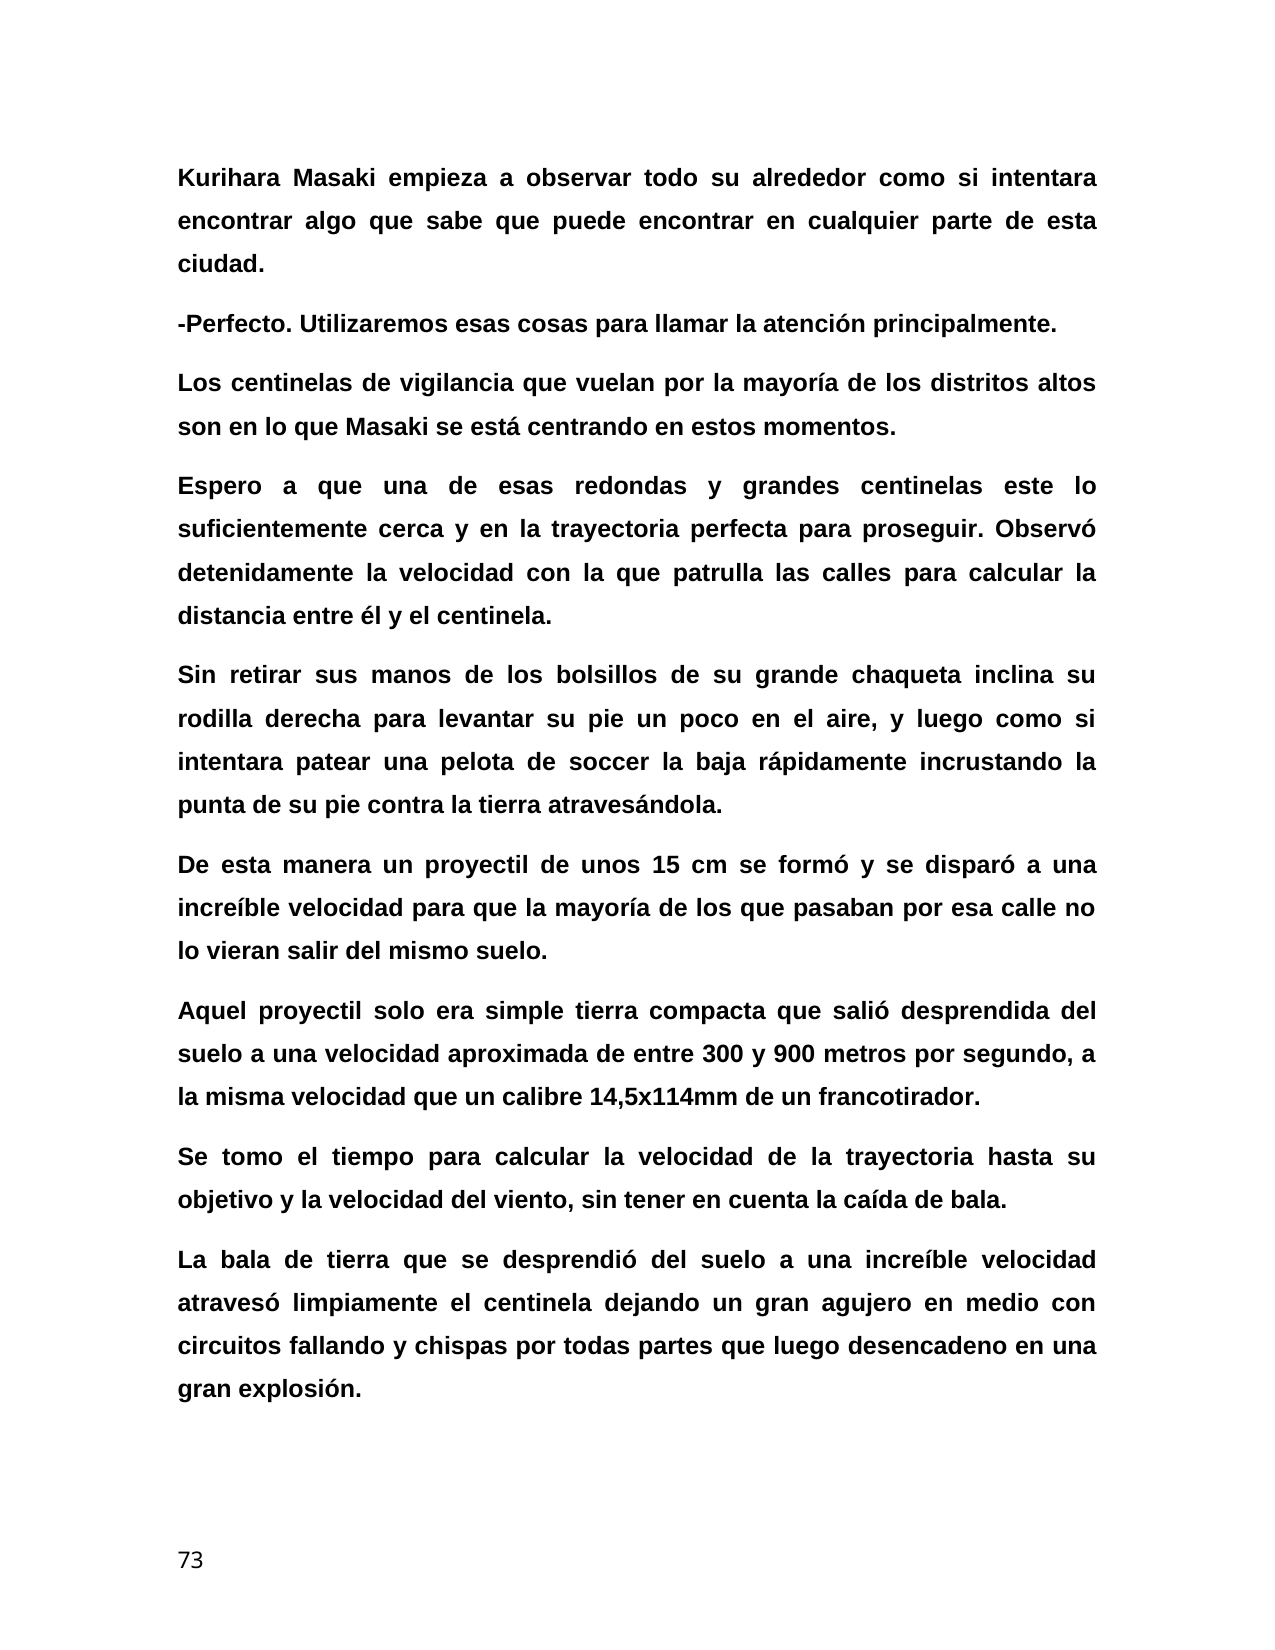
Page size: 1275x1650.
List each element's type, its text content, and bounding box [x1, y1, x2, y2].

text Espero a que una de esas redondas y grandes centinelas este lo suficientemente cerca y en la trayectoria perfecta para proseguir. Observó detenidamente la velocidad con la que patrulla las calles para calcular la distancia entre él y el centinela. [177, 471, 1098, 629]
text Sin retirar sus manos de los bolsillos de su grande chaqueta inclina su rodilla derecha para levantar su pie un poco en el aire, y luego como si intentara patear una pelota de soccer la baja rápidamente incrustando la punta de su pie contra la tierra atravesándola. [177, 660, 1098, 818]
text De esta manera un proyectil de unos 15 cm se formó y se disparó a una increíble velocidad para que la mayoría de los que pasaban por esa calle no lo vieran salir del mismo suelo. [177, 849, 1098, 964]
text La bala de tierra que se desprendió del suelo a una increíble velocidad atravesó limpiamente el centinela dejando un gran agujero en medio con circuitos fallando y chispas por todas partes que luego desencadeno en una gran explosión. [177, 1244, 1098, 1403]
text Kurihara Masaki empieza a observar todo su alrededor como si intentara encontrar algo que sabe que puede encontrar en cualquier parte de esta ciudad. [177, 162, 1098, 277]
text Los centinelas de vigilancia que vuelan por la mayoría de los distritos altos son en lo que Masaki se está centrando en estos momentos. [177, 368, 1098, 440]
text Se tomo el tiempo para calcular la velocidad de la trayectoria hasta su objetivo y la velocidad del viento, sin tener en cuenta la caída de bala. [177, 1142, 1098, 1213]
text Aquel proyectil solo era simple tierra compacta que salió desprendida del suelo a una velocidad aproximada de entre 300 y 900 metros por segundo, a la misma velocidad que un calibre 14,5x114mm de un francotirador. [177, 996, 1098, 1111]
text -Perfecto. Utilizaremos esas cosas para llamar la atención principalmente. [177, 308, 1098, 337]
